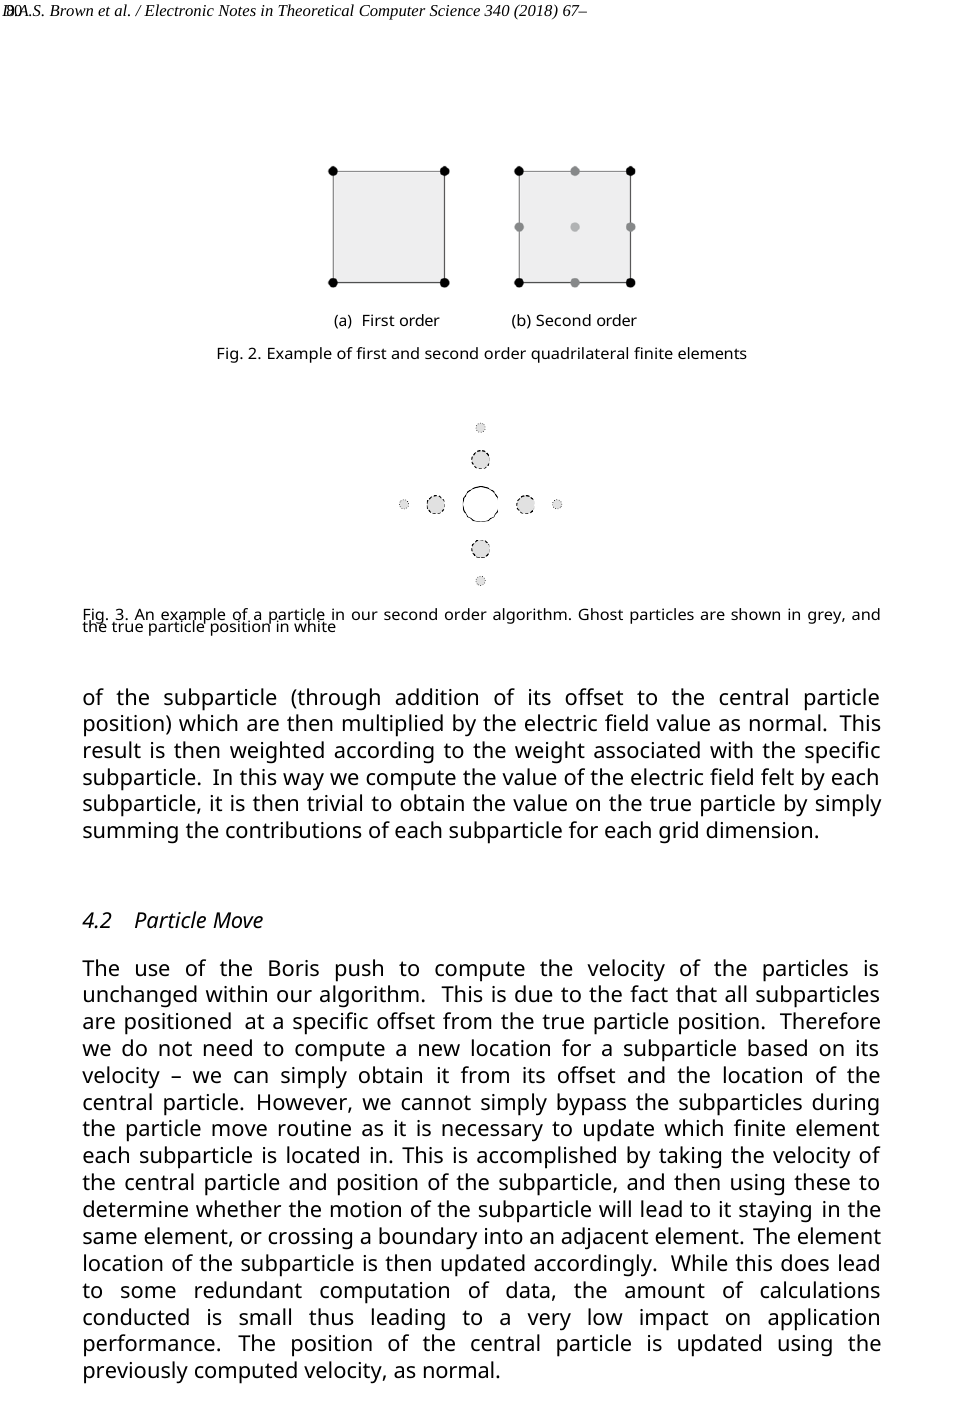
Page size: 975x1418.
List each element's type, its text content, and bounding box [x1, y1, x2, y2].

list Particle Move [82, 905, 904, 935]
picture [426, 495, 445, 514]
text Fig. 3. An example of a particle in our second order algorithm. Ghost particles are shown in grey, and the true particle position in white [82, 608, 881, 637]
picture [513, 165, 636, 288]
picture [462, 486, 498, 522]
text of the subparticle (through addition of its offset to the central particle position) which are then multiplied by the electric field value as normal. This result is then weighted according to the weight associated with the specific subparticle. In this way we compute the value of the electric field felt by each subparticle, it is then trivial to obtain the value on the true particle by simply summing the contributions of each subparticle for each grid dimension. [82, 684, 881, 845]
text The use of the Boris push to compute the velocity of the particles is unchanged within our algorithm. This is due to the fact that all subparticles are positioned at a specific offset from the true particle position. Therefore we do not need to compute a new location for a subparticle based on its velocity – we can simply obtain it from its offset and the location of the central particle. However, we cannot simply bypass the subparticles during the particle move routine as it is necessary to update which finite element each subparticle is located in. This is accomplished by taking the velocity of the central particle and position of the subparticle, and then using these to determine whether the motion of the subparticle will lead to it staying in the same element, or crossing a boundary into an adjacent element. The element location of the subparticle is then updated accordingly. While this does lead to some redundant computation of data, the amount of calculations conducted is small thus leading to a very low impact on application performance. The position of the central particle is updated using the previously computed velocity, as normal. [82, 955, 881, 1385]
picture [471, 540, 490, 558]
text Fig. 2. Example of first and second order quadrilateral finite elements [71, 342, 892, 364]
picture [516, 495, 535, 514]
picture [471, 450, 490, 469]
picture [327, 165, 450, 288]
list First order (b) Second order [334, 309, 904, 331]
